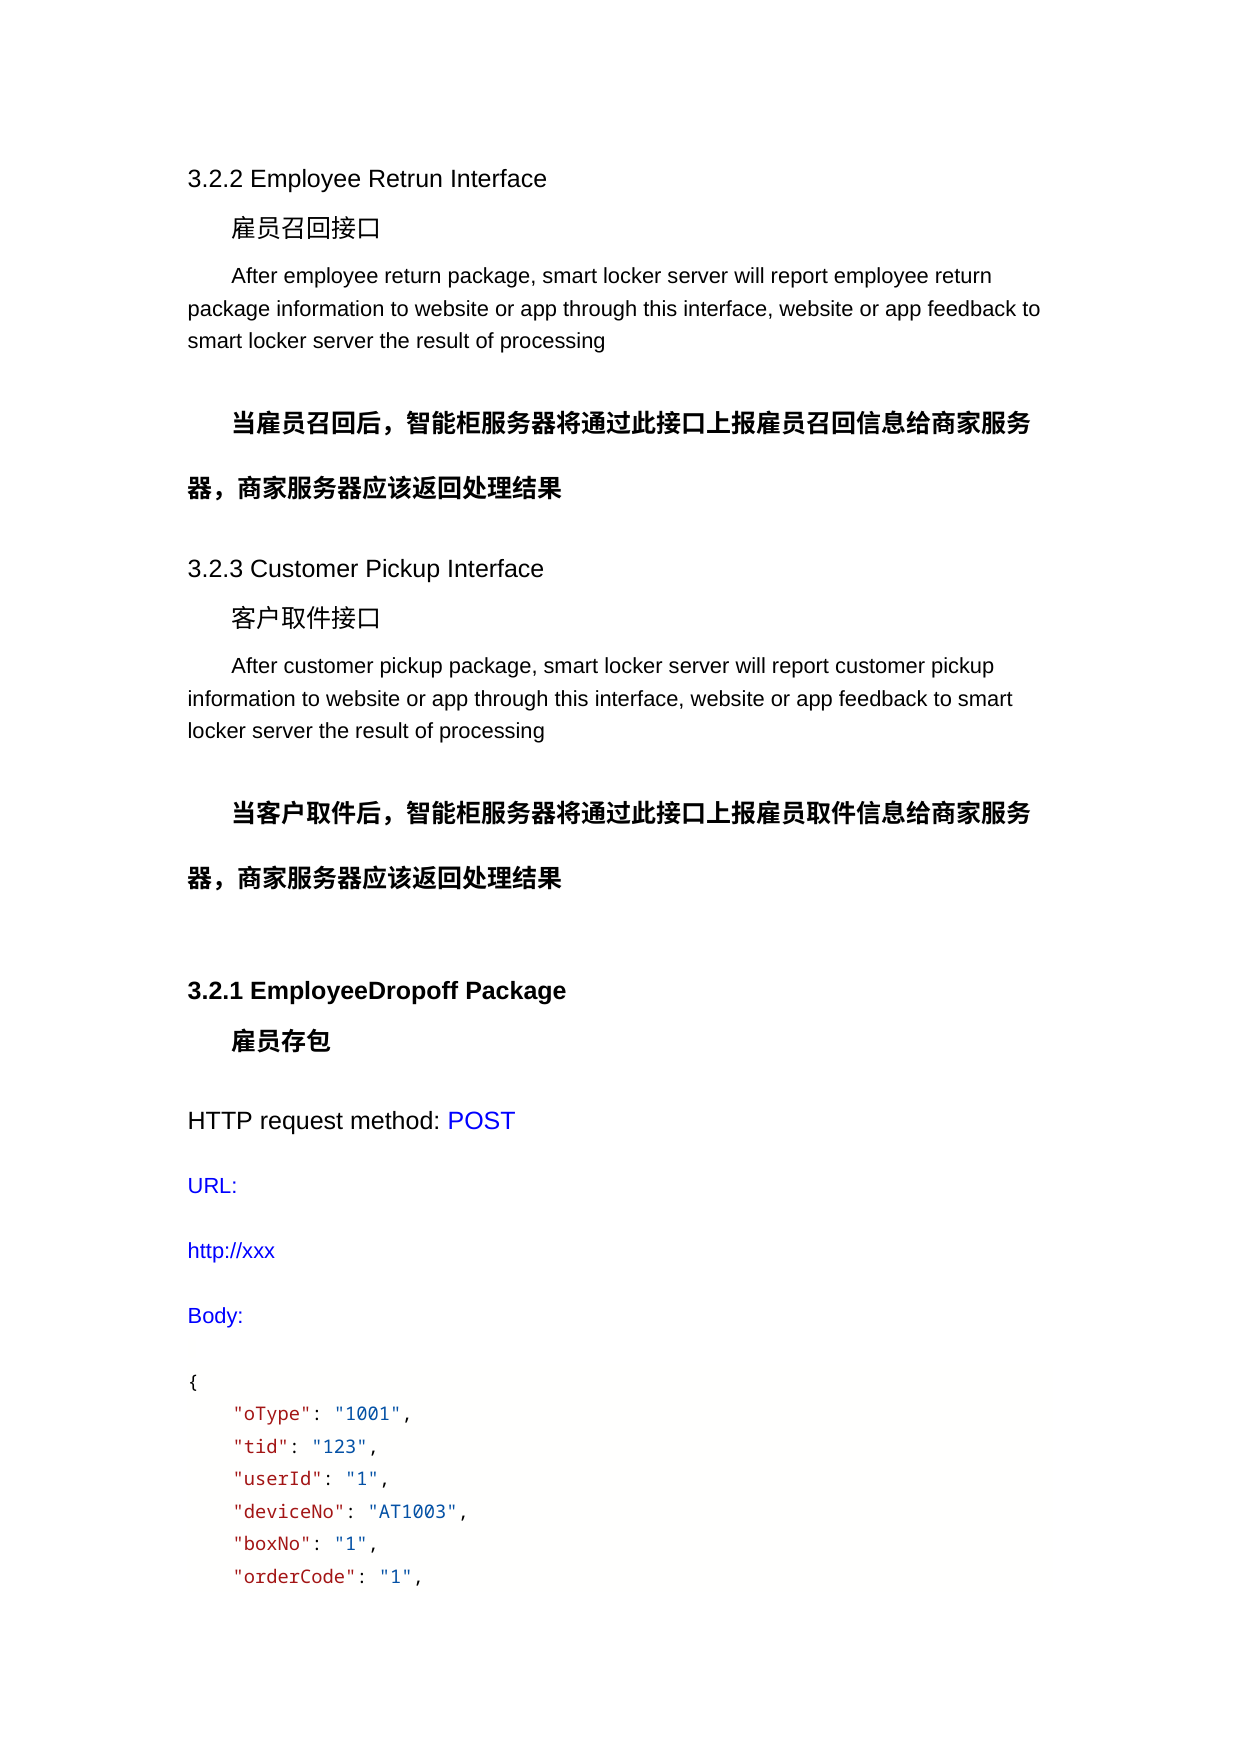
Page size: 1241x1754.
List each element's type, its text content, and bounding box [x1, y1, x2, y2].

list 客户取件接口 [187, 584, 1053, 649]
list 3.2.3 Customer Pickup Interface [187, 552, 1053, 584]
text "deviceNo": "AT1003", [187, 1494, 1053, 1527]
text "userId": "1", [187, 1462, 1053, 1494]
text "tid": "123", [187, 1429, 1053, 1462]
text After customer pickup package, smart locker server will report customer pickup information to website or app through this interface, website or app feedback to smart locker server the result of processing [187, 649, 1053, 747]
list 当雇员召回后，智能柜服务器将通过此接口上报雇员召回信息给商家服务器，商家服务器应该返回处理结果 [187, 389, 1053, 519]
text Body: [187, 1299, 1053, 1332]
list 当客户取件后，智能柜服务器将通过此接口上报雇员取件信息给商家服务器，商家服务器应该返回处理结果 [187, 779, 1053, 909]
list 3.2.2 Employee Retrun Interface [187, 162, 1053, 194]
text 3.2.1 EmployeeDropoff Package [187, 974, 1053, 1007]
text http://xxx [187, 1234, 1053, 1267]
text "orderCode": "1", [187, 1559, 1053, 1592]
list 雇员召回接口 [187, 194, 1053, 259]
text 雇员存包 [187, 1007, 1053, 1072]
text "boxNo": "1", [187, 1527, 1053, 1559]
text After employee return package, smart locker server will report employee return package information to website or app through this interface, website or app feedback to smart locker server the result of processing [187, 259, 1053, 357]
text { [187, 1364, 1053, 1397]
text "oType": "1001", [187, 1397, 1053, 1429]
text URL: [187, 1169, 1053, 1202]
text HTTP request method: POST [187, 1104, 1053, 1137]
